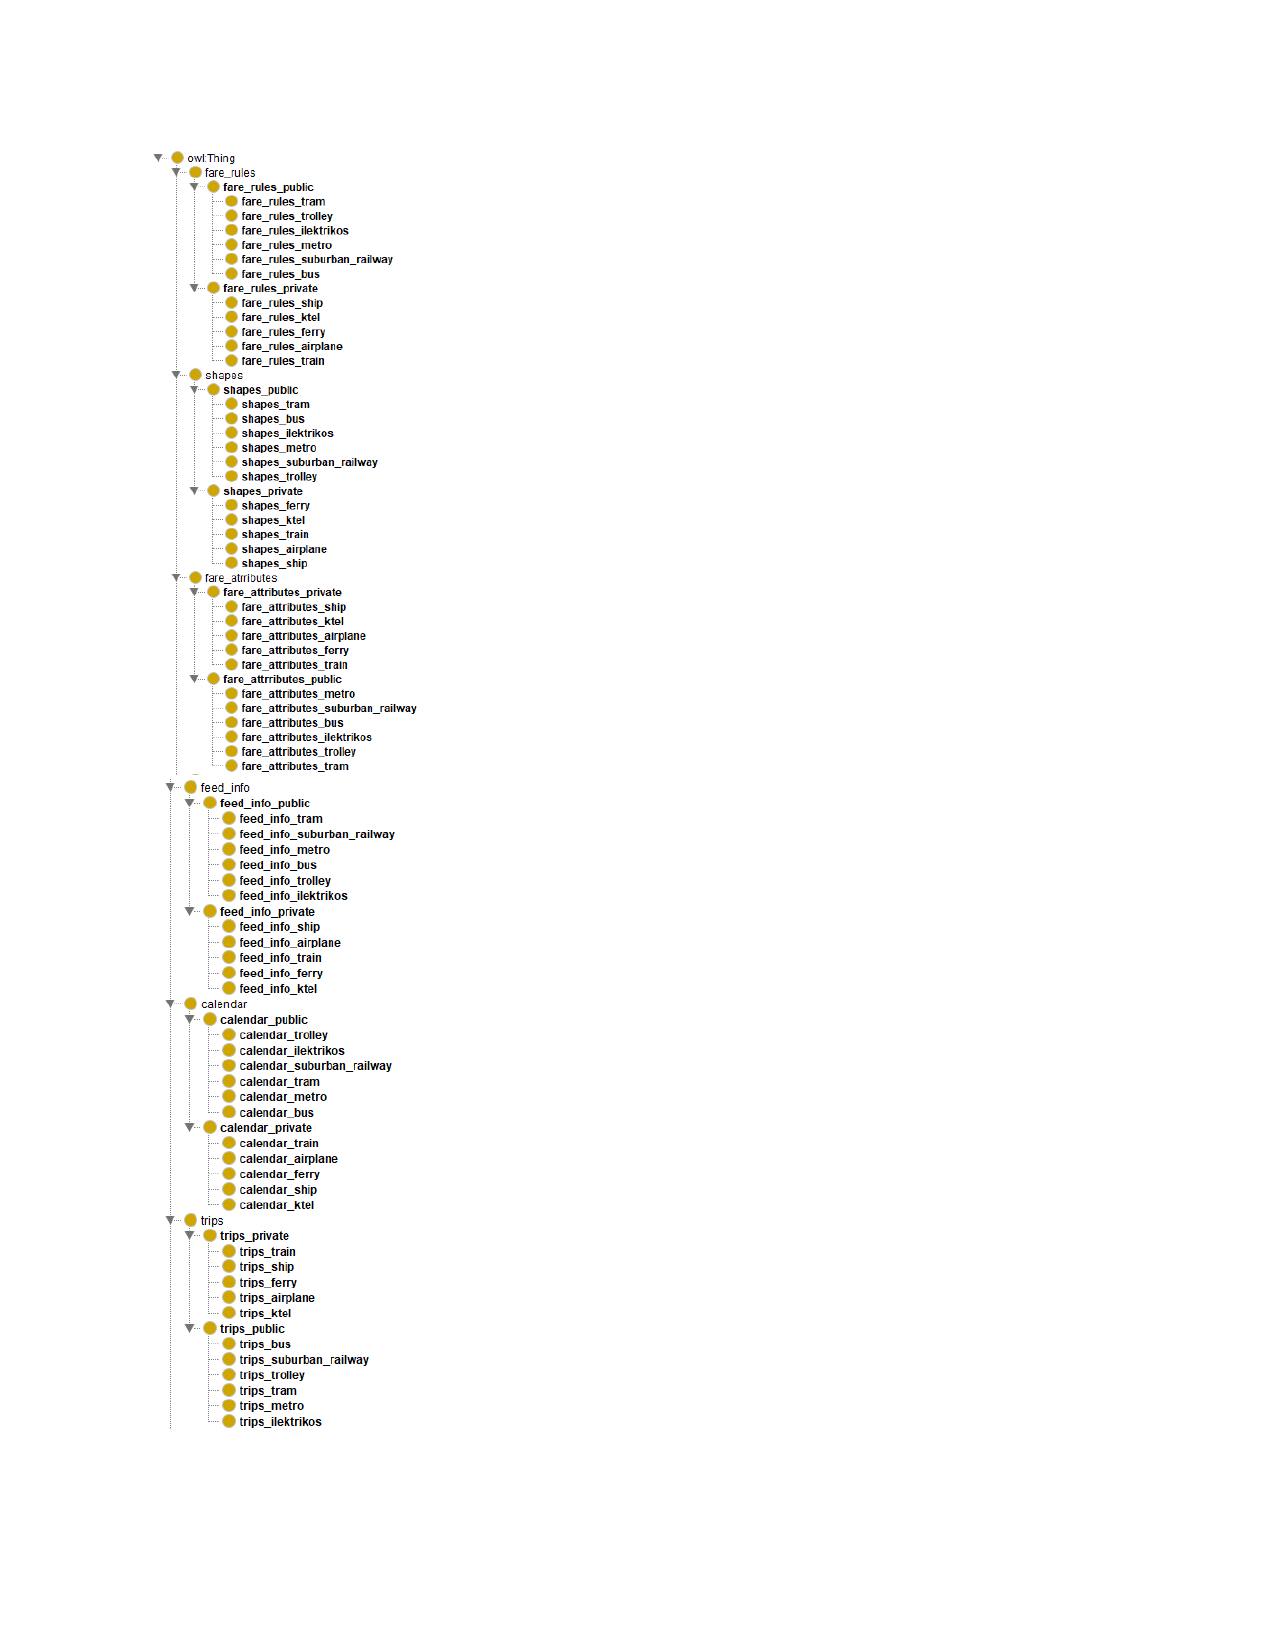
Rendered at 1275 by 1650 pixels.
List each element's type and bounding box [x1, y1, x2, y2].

picture [150, 150, 776, 775]
picture [150, 778, 808, 1429]
